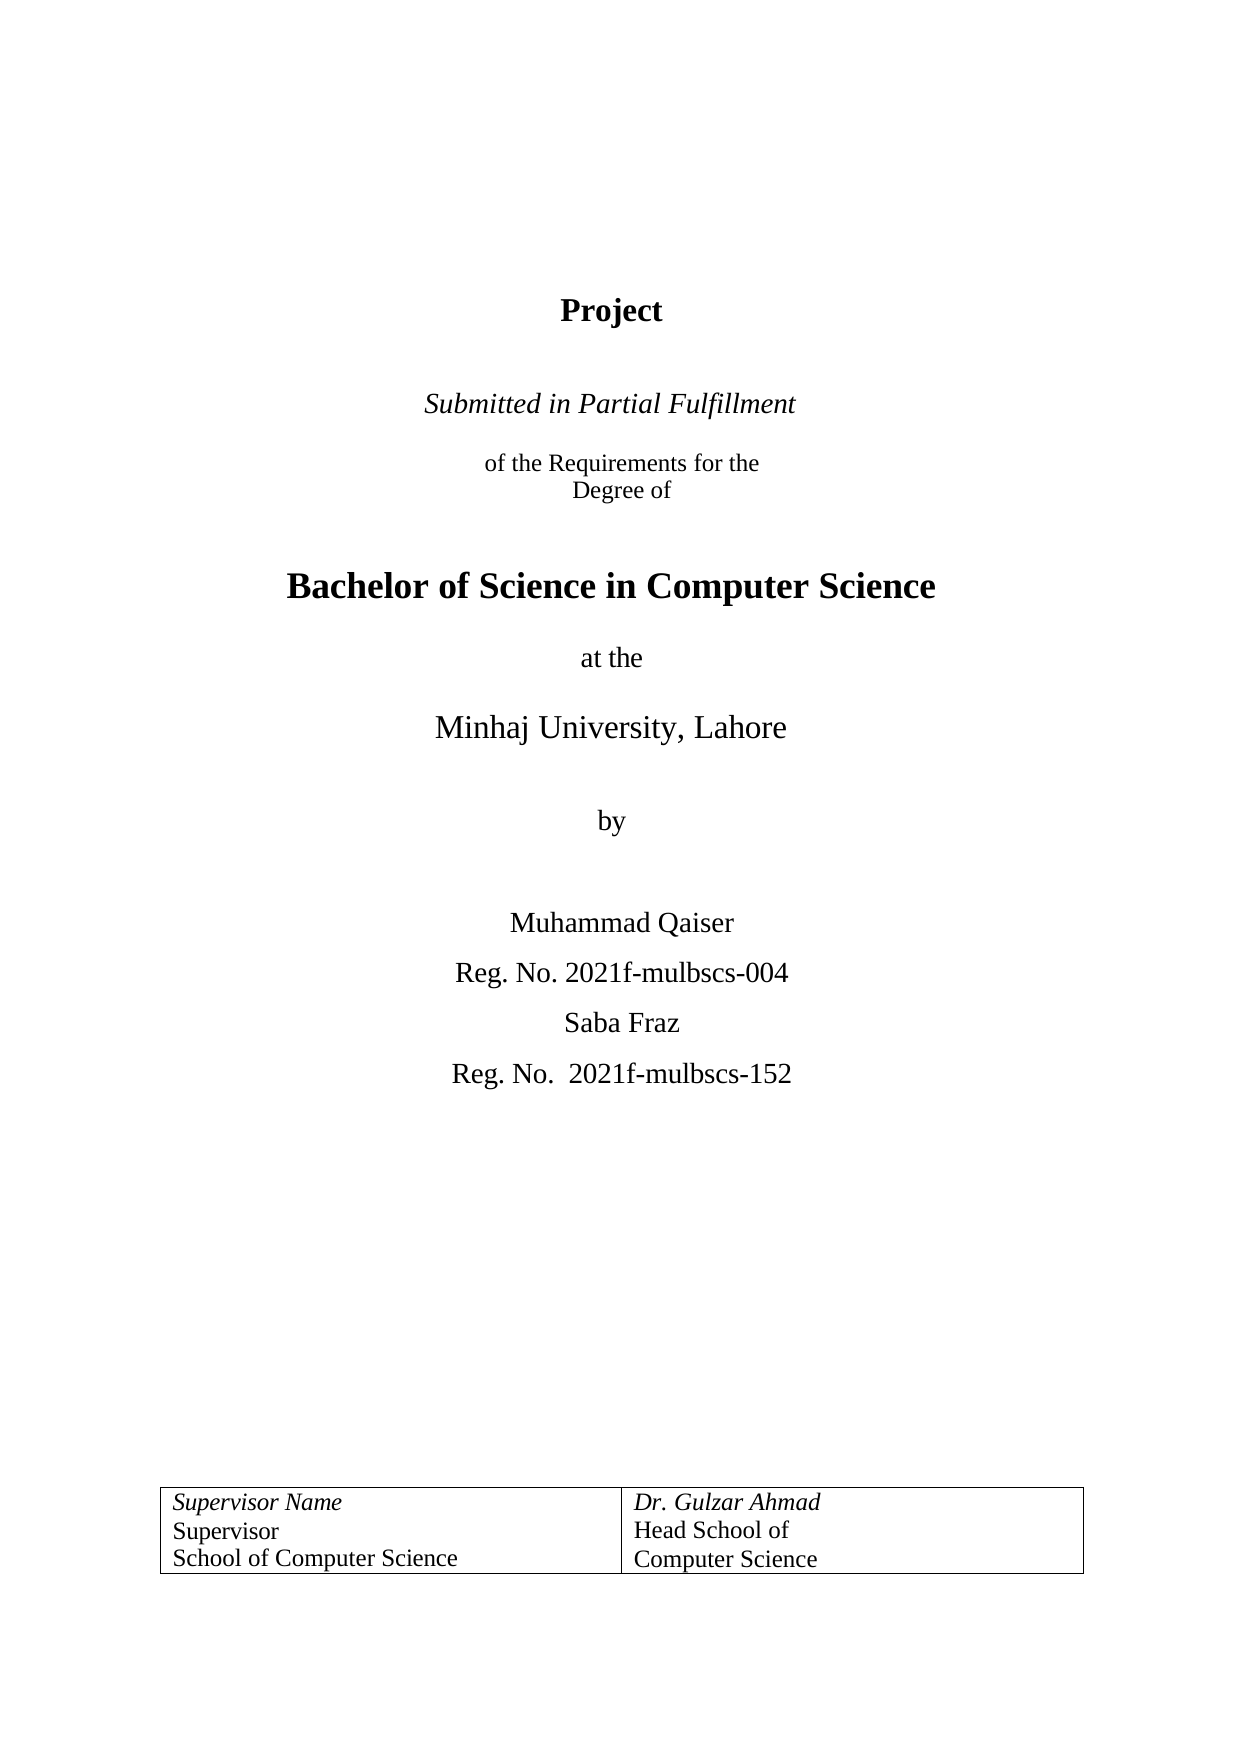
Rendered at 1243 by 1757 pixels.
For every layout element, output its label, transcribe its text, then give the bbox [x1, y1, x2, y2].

text of the Requirements for the Degree of [459, 449, 784, 504]
title Bachelor of Science in Computer Science [127, 564, 1095, 607]
text by [352, 803, 872, 837]
table_header Dr. Gulzar Ahmad Head School of Computer Science [622, 1488, 1083, 1573]
text Reg. No. 2021f-mulbscs-004 [434, 955, 809, 989]
text Minhaj University, Lahore [412, 707, 809, 745]
table_header Supervisor Name Supervisor School of Computer Science [161, 1488, 621, 1573]
text Muhammad Qaiser [434, 905, 809, 938]
text Submitted in Partial Fulfillment [351, 387, 872, 420]
text Reg. No. 2021f-mulbscs-152 [434, 1056, 809, 1089]
subtitle Project [351, 291, 872, 329]
text Saba Fraz [434, 1005, 809, 1039]
text at the [352, 640, 872, 673]
